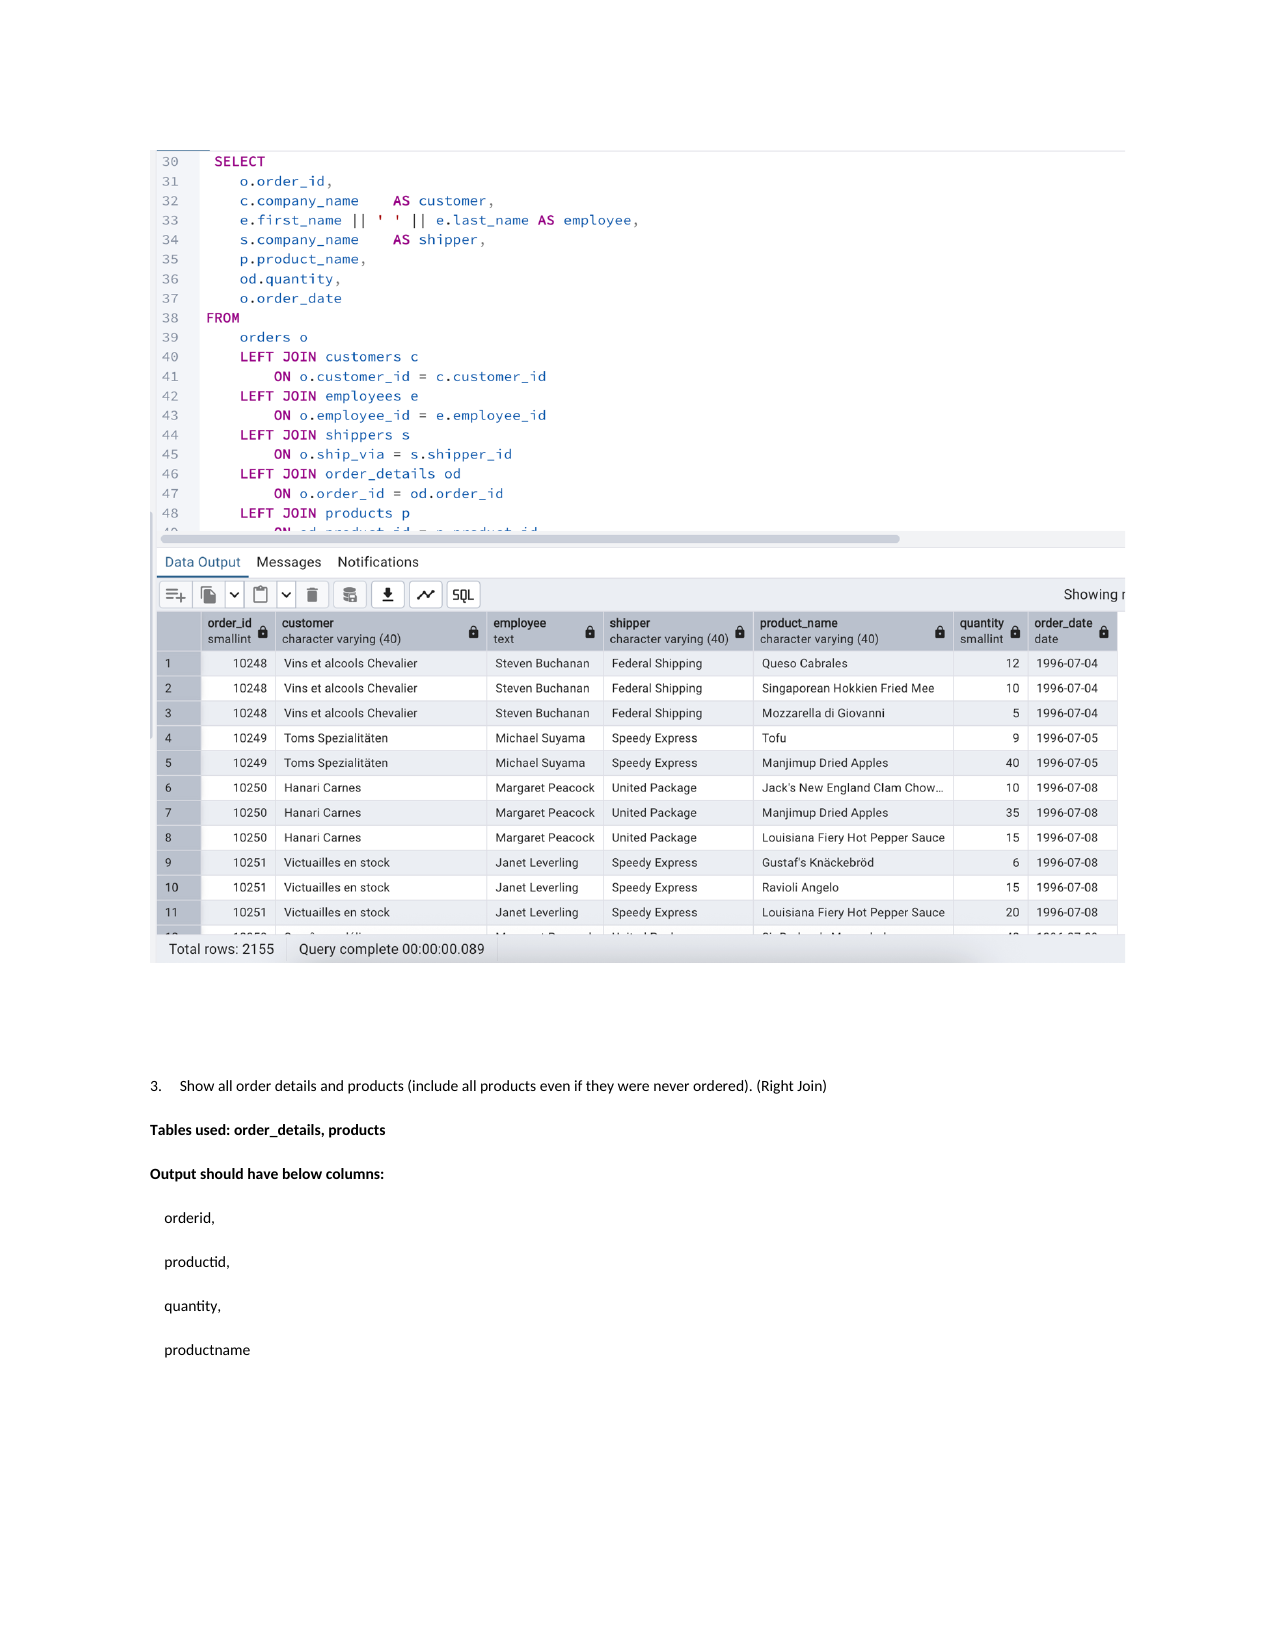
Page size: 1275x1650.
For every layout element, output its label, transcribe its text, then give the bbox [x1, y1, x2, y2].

text quantity, [150, 1296, 1125, 1315]
text productname [150, 1340, 1125, 1359]
picture [150, 150, 1125, 963]
text orderid, [150, 1208, 1125, 1227]
text Tables used: order_details, products [150, 1120, 1125, 1139]
text productid, [150, 1252, 1125, 1271]
text 3. Show all order details and products (include all products even if they were never ordered). (Right Join) [150, 1076, 1125, 1095]
text Output should have below columns: [150, 1164, 1125, 1183]
